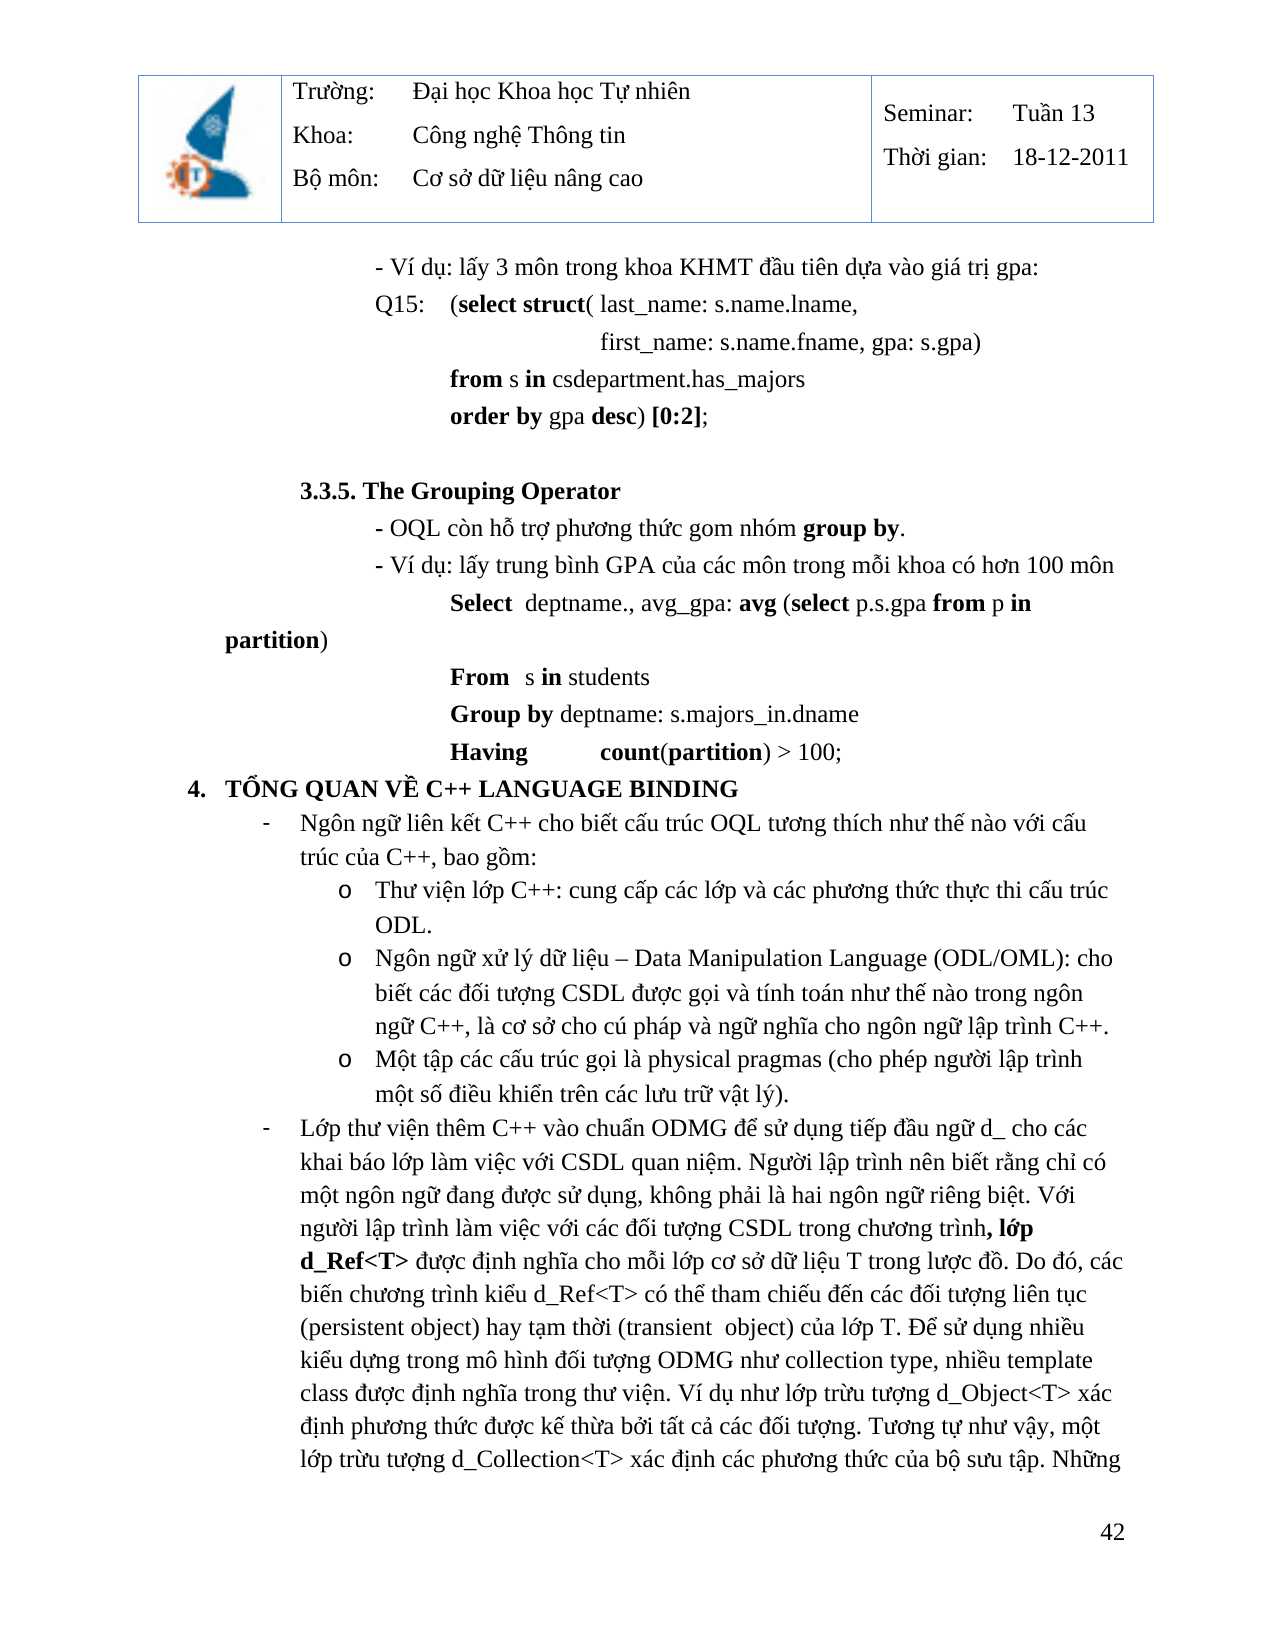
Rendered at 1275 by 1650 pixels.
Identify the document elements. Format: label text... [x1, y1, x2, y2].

list TỔNG QUAN VỀ C++ LANGUAGE BINDING [187, 774, 1125, 803]
text order by gpa desc) [0:2]; [375, 401, 1125, 430]
text Q15: (select struct( last_name: s.name.lname, [150, 289, 1125, 318]
text first_name: s.name.fname, gpa: s.gpa) [600, 327, 1125, 355]
list Một tập các cấu trúc gọi là physical pragmas (cho phép người lập trình một số điều khiển trên các lưu trữ vật lý). [337, 1044, 1125, 1108]
list Ngôn ngữ liên kết C++ cho biết cấu trúc OQL tương thích như thế nào với cấu trúc của C++, bao gồm: [262, 807, 1125, 871]
text from s in csdepartment.has_majors [450, 364, 1125, 393]
list Ngôn ngữ xử lý dữ liệu – Data Manipulation Language (ODL/OML): cho biết các đối tượng CSDL được gọi và tính toán như thế nào trong ngôn ngữ C++, là cơ sở cho cú pháp và ngữ nghĩa cho ngôn ngữ lập trình C++. [337, 943, 1125, 1040]
list - Ví dụ: lấy trung bình GPA của các môn trong mỗi khoa có hơn 100 môn [225, 550, 1125, 579]
list Group by deptname: s.majors_in.dname [225, 699, 1125, 728]
list From s in students [225, 662, 1125, 691]
list Thư viện lớp C++: cung cấp các lớp và các phương thức thực thi cấu trúc ODL. [337, 875, 1125, 939]
list - OQL còn hỗ trợ phương thức gom nhóm group by. [225, 513, 1125, 542]
text - Ví dụ: lấy 3 môn trong khoa KHMT đầu tiên dựa vào giá trị gpa: [150, 252, 1125, 281]
list Having count(partition) > 100; [225, 737, 1125, 766]
list 3.3.5. The Grouping Operator [225, 476, 1125, 504]
picture [159, 78, 266, 211]
list Select deptname., avg_gpa: avg (select p.s.gpa from p in partition) [225, 588, 1125, 654]
